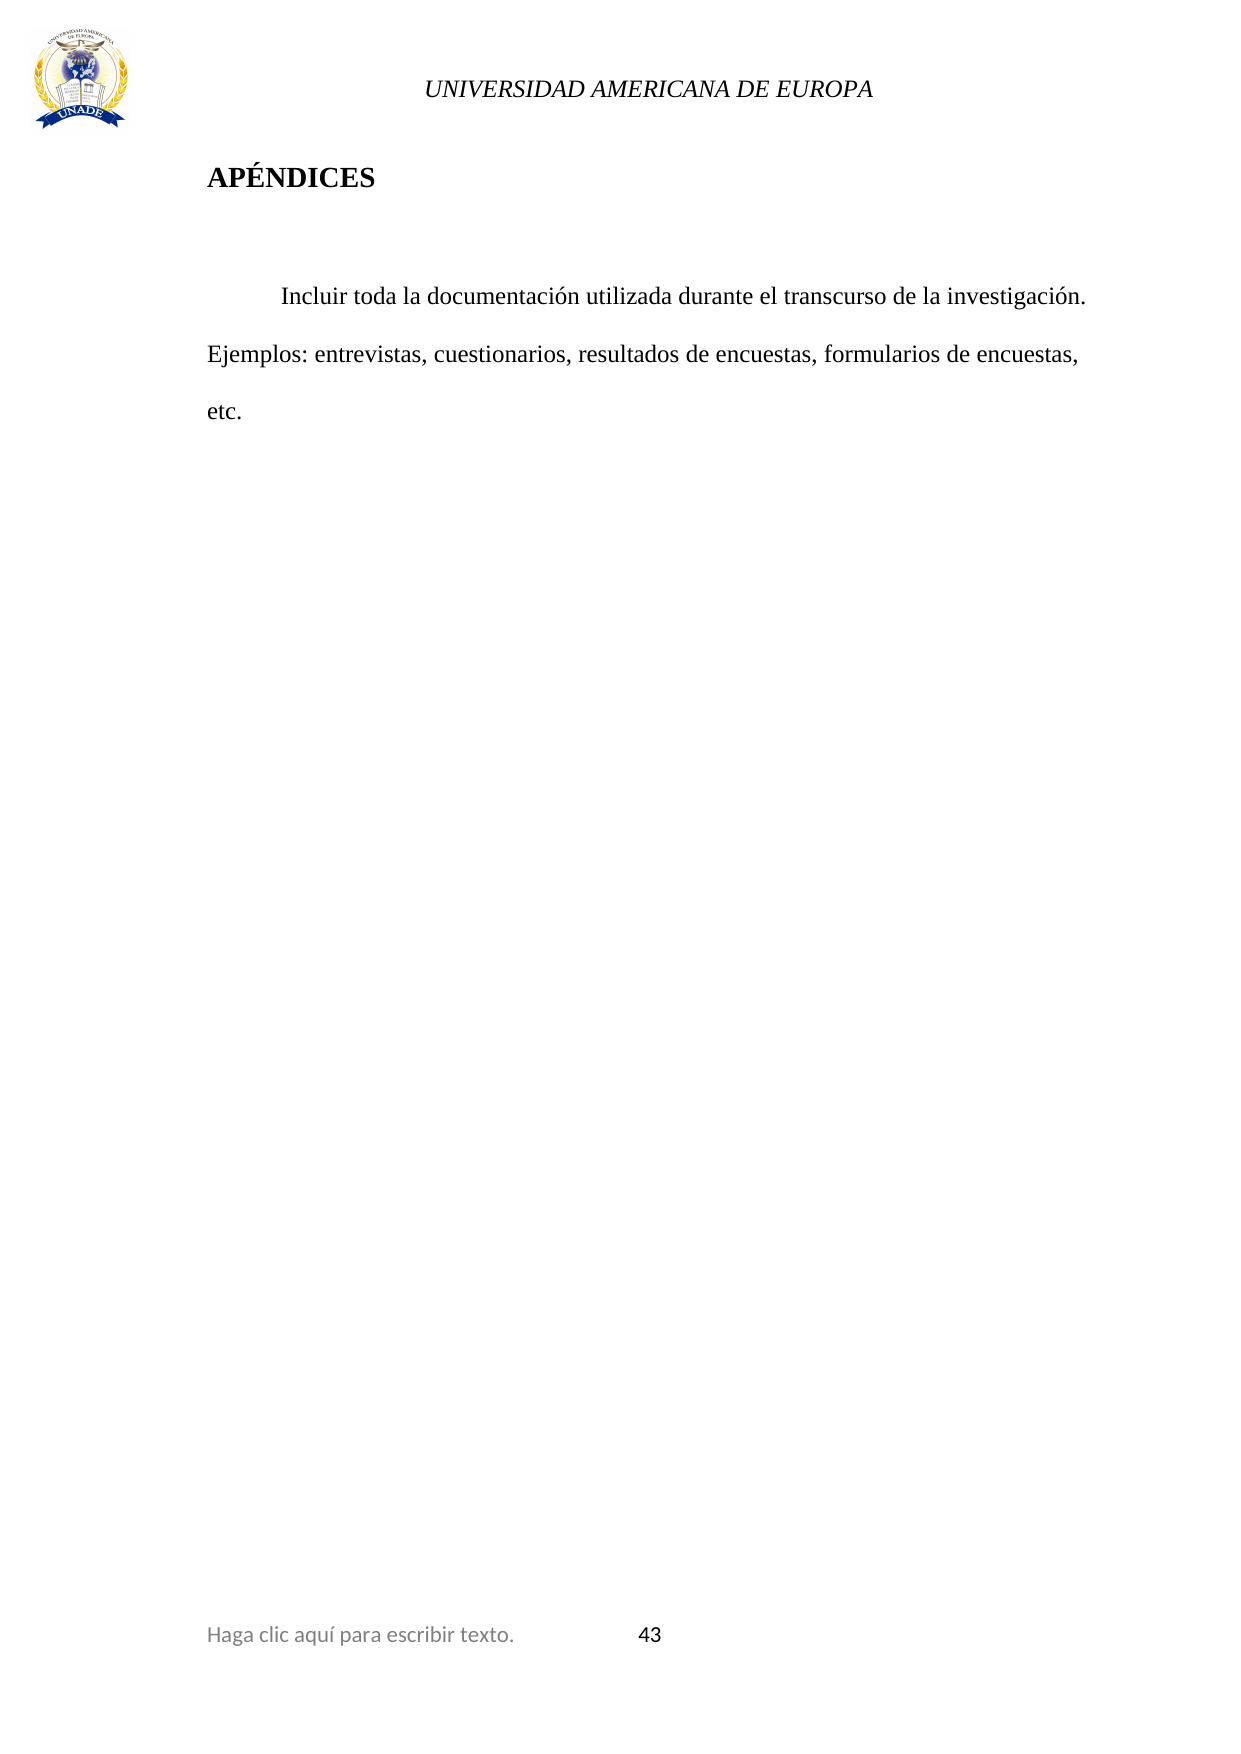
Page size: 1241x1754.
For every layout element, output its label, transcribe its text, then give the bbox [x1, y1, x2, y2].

subtitle APÉNDICES [207, 160, 1092, 194]
picture [29, 27, 133, 131]
text Incluir toda la documentación utilizada durante el transcurso de la investigación. Ejemplos: entrevistas, cuestionarios, resultados de encuestas, formularios de encuestas, etc. [207, 281, 1092, 425]
